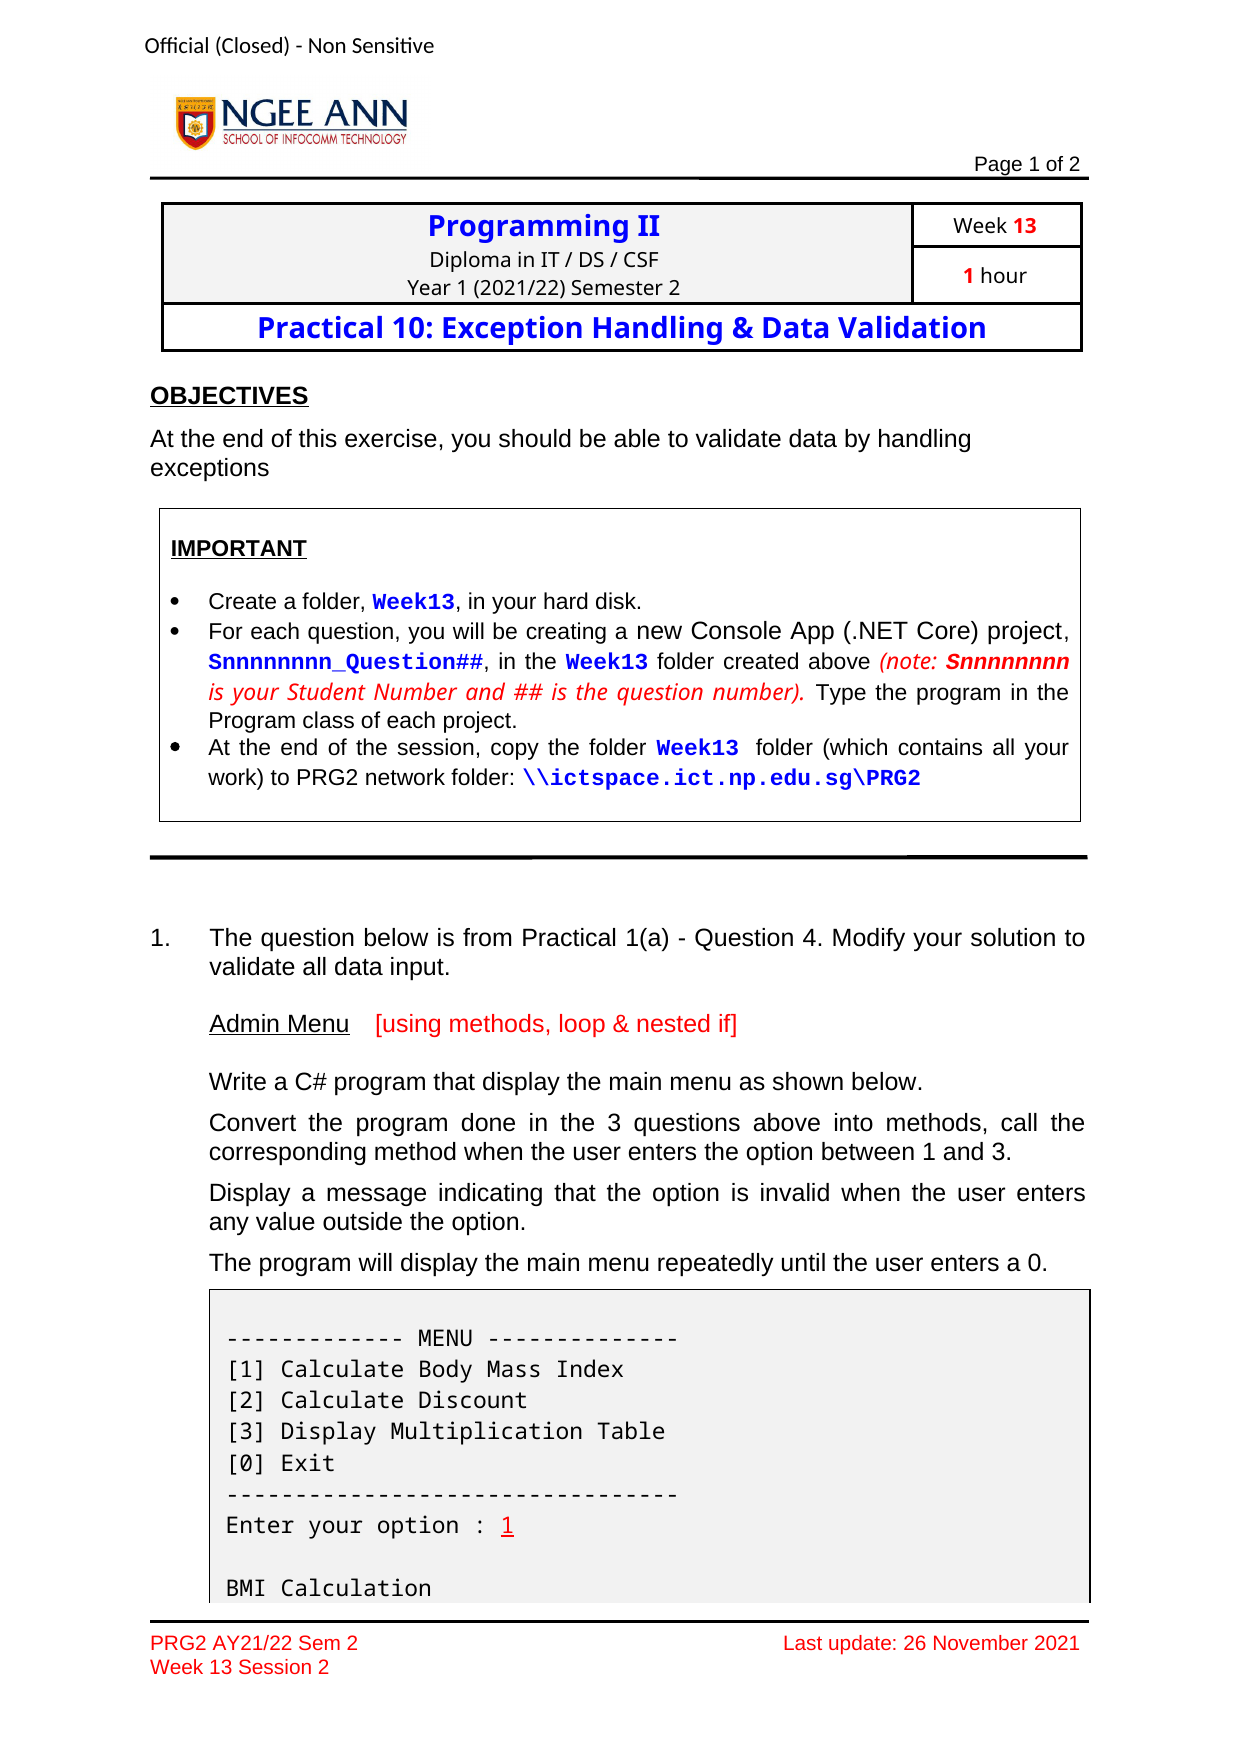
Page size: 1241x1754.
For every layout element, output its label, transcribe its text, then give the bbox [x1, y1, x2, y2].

text Display a message indicating that the option is invalid when the user enters any value outside the option. [208, 1178, 1087, 1235]
picture [150, 75, 432, 172]
table_header Week 13 [914, 205, 1080, 245]
text Convert the program done in the 3 questions above into methods, call the corresponding method when the user enters the option between 1 and 3. [208, 1108, 1087, 1165]
text Admin Menu [using methods, loop & nested if] [209, 1009, 1087, 1038]
text Write a C# program that display the main menu as shown below. [208, 1067, 1087, 1095]
list The question below is from Practical 1(a) - Question 4. Modify your solution to validate all data input. [150, 923, 1087, 980]
table_header IMPORTANT Create a folder, Week13, in your hard disk. For each question, you will be creating a new Console App (.NET Core) project, Snnnnnnnn_Question##, in the Week13 folder created above (note: Snnnnnnnn is your Student Number and ## is the question number). Type the program in the Program class of each project. At the end of the session, copy the folder Week13 folder (which contains all your work) to PRG2 network folder: \\ictspace.ict.np.edu.sg\PRG2 [160, 509, 1080, 821]
table_header Programming II Diploma in IT / DS / CSF Year 1 (2021/22) Semester 2 [164, 205, 911, 302]
text OBJECTIVES [150, 381, 1090, 409]
text At the end of this exercise, you should be able to validate data by handling exceptions [150, 424, 1068, 481]
table_cell Practical 10: Exception Handling & Data Validation [164, 305, 1080, 349]
table_cell 1 hour [914, 248, 1080, 302]
text The program will display the main menu repeatedly until the user enters a 0. [208, 1248, 1087, 1277]
